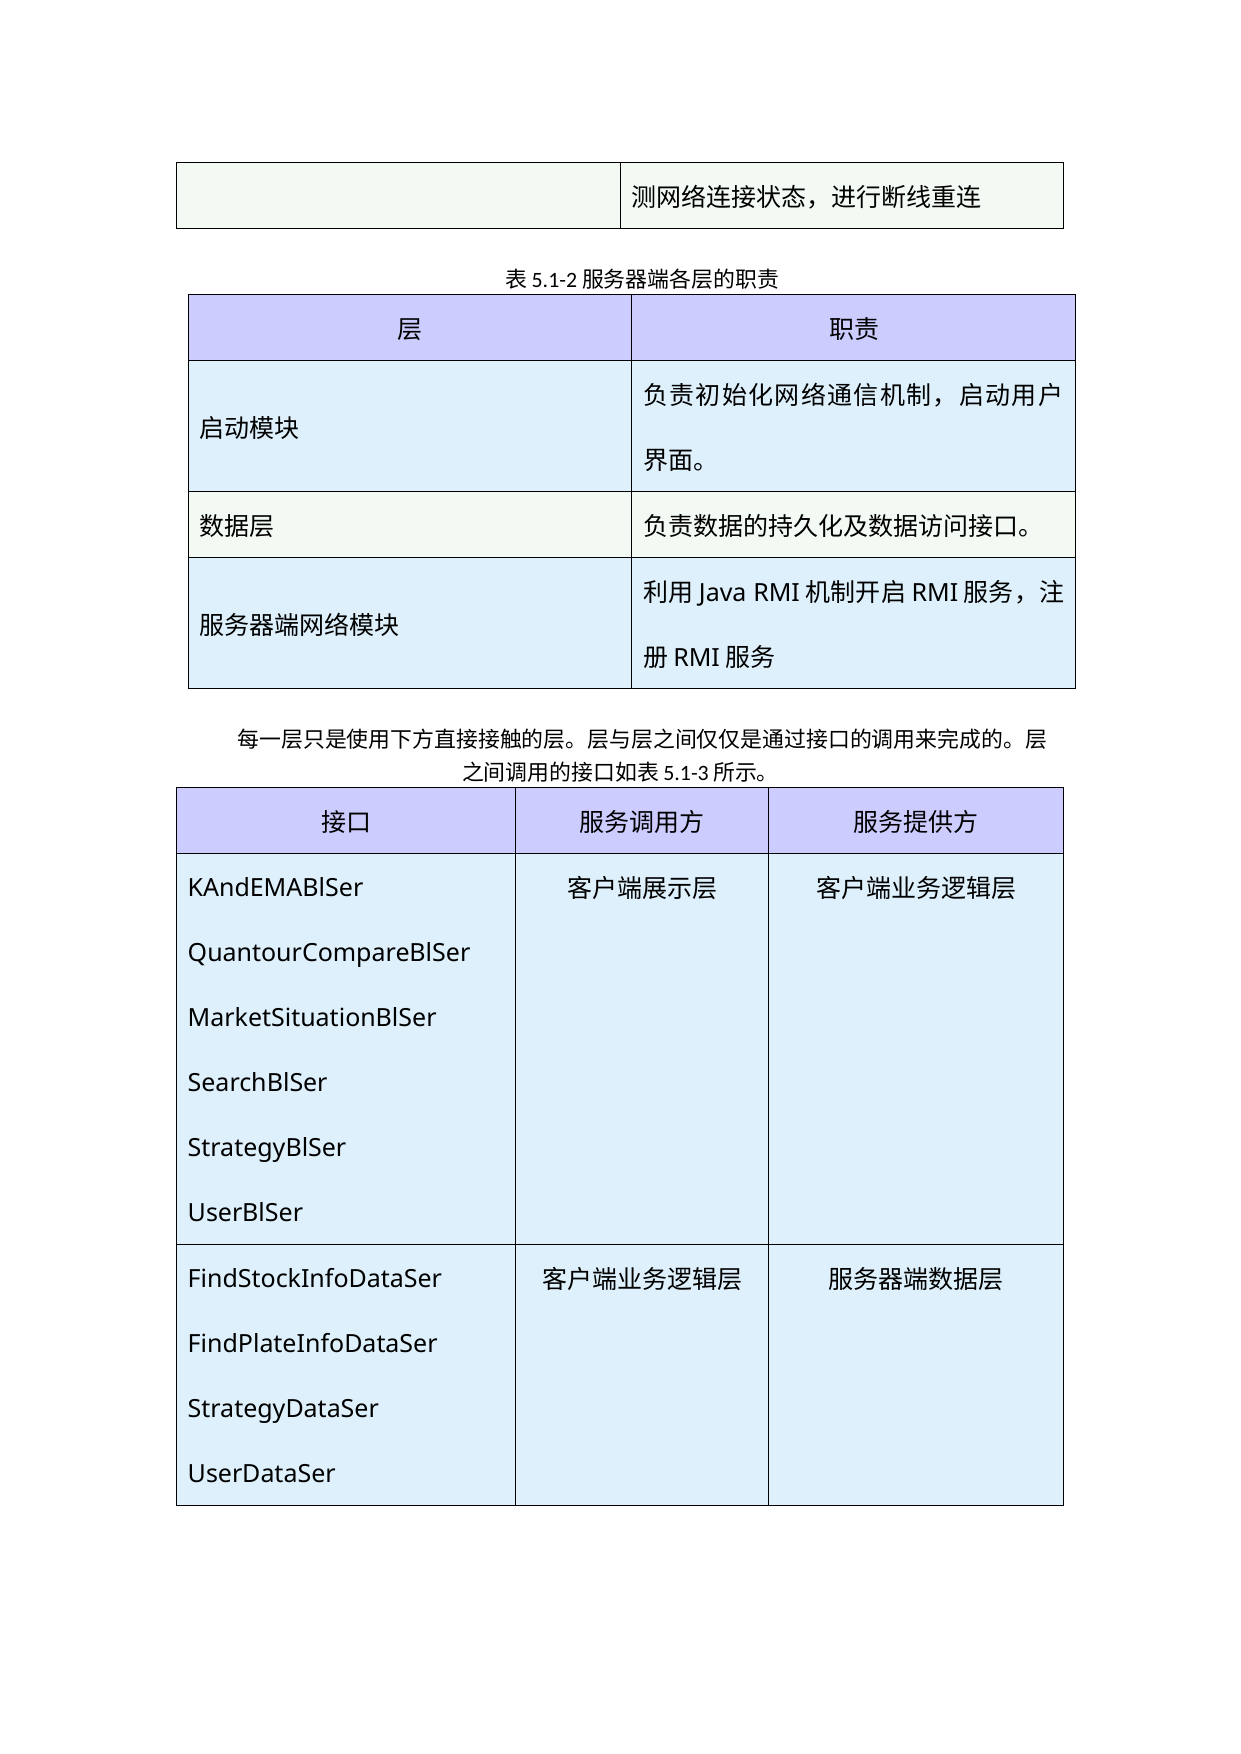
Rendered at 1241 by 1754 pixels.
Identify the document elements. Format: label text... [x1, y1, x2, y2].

table_header 服务提供方 [769, 788, 1063, 853]
table_header 服务调用方 [516, 788, 768, 853]
table_cell 启动模块 [189, 361, 631, 491]
table_cell 客户端业务逻辑层 [769, 854, 1063, 1244]
table_cell 客户端展示层 [516, 854, 768, 1244]
table_cell 服务器端网络模块 [189, 558, 631, 688]
text 每一层只是使用下方直接接触的层。层与层之间仅仅是通过接口的调用来完成的。层之间调用的接口如表5.1-3所示。 [187, 722, 1053, 787]
table_cell 客户端网络模块 [177, 163, 620, 228]
text 表5.1-2 服务器端各层的职责 [187, 262, 1053, 294]
table_cell KAndEMABlSer QuantourCompareBlSer MarketSituationBlSer SearchBlSer StrategyBlSer UserBlSer [177, 854, 515, 1244]
table_header 接口 [177, 788, 515, 853]
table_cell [621, 163, 1063, 228]
table_cell 利用Java RMI机制开启RMI服务，注册RMI服务 [632, 558, 1075, 688]
table_cell 负责数据的持久化及数据访问接口。 [632, 492, 1075, 557]
table_header 职责 [632, 295, 1075, 360]
table_cell FindStockInfoDataSer FindPlateInfoDataSer StrategyDataSer UserDataSer [177, 1245, 515, 1505]
table_cell 客户端业务逻辑层 [516, 1245, 768, 1505]
table_cell 负责初始化网络通信机制，启动用户界面。 [632, 361, 1075, 491]
table_header 层 [189, 295, 631, 360]
table_cell 数据层 [189, 492, 631, 557]
table_cell 服务器端数据层 [769, 1245, 1063, 1505]
